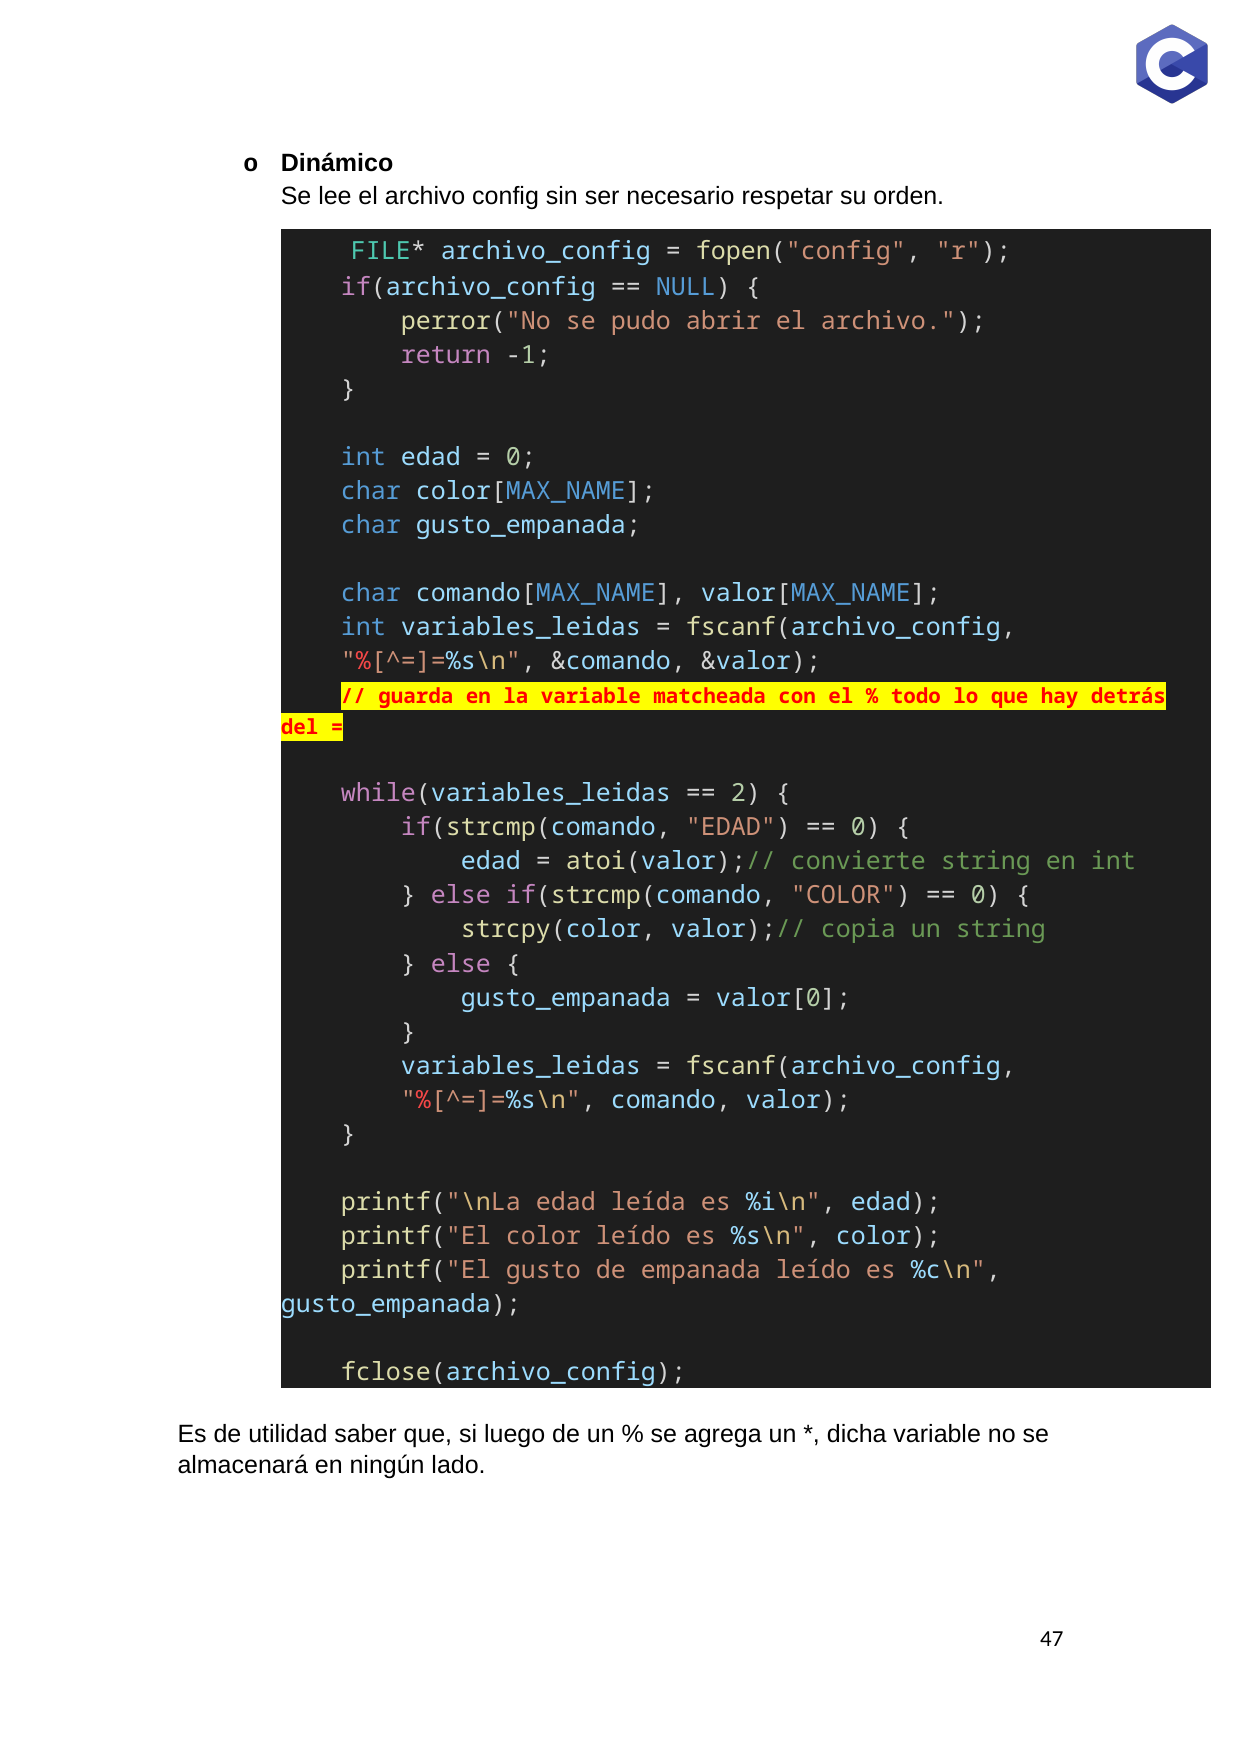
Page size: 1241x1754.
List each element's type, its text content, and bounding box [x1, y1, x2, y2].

text return -1; [281, 336, 1211, 371]
text gusto_empanada = valor[0]; [281, 979, 1211, 1013]
text FILE* archivo_config = fopen("config", "r"); [281, 229, 1211, 268]
text strcpy(color, valor);// copia un string [281, 911, 1211, 945]
text if(archivo_config == NULL) { [281, 268, 1211, 302]
text variables_leidas = fscanf(archivo_config, [281, 1047, 1211, 1081]
text while(variables_leidas == 2) { [281, 775, 1211, 809]
text edad = atoi(valor);// convierte string en int [281, 843, 1211, 877]
text printf("El color leído es %s\n", color); [281, 1218, 1211, 1252]
text int edad = 0; [281, 439, 1211, 473]
text "%[^=]=%s\n", comando, valor); [281, 1081, 1211, 1116]
text } [281, 1116, 1211, 1149]
text } else { [281, 945, 1211, 979]
text } [281, 371, 1211, 404]
text char comando[MAX_NAME], valor[MAX_NAME]; [281, 575, 1211, 609]
picture [1127, 19, 1217, 109]
list Es de utilidad saber que, si luego de un % se agrega un *, dicha variable no se almacenará en ningún lado. [177, 1419, 1063, 1479]
text if(strcmp(comando, "EDAD") == 0) { [281, 809, 1211, 843]
text // guarda en la variable matcheada con el % todo lo que hay detrás del = [281, 677, 1211, 741]
list Se lee el archivo config sin ser necesario respetar su orden. [281, 181, 1063, 210]
text char color[MAX_NAME]; [281, 473, 1211, 507]
text printf("\nLa edad leída es %i\n", edad); [281, 1184, 1211, 1218]
text fclose(archivo_config); [281, 1354, 1211, 1388]
text } [281, 1013, 1211, 1047]
text perror("No se pudo abrir el archivo."); [281, 302, 1211, 336]
text int variables_leidas = fscanf(archivo_config, [281, 609, 1211, 643]
text } else if(strcmp(comando, "COLOR") == 0) { [281, 877, 1211, 911]
list Dinámico [243, 148, 871, 178]
text "%[^=]=%s\n", &comando, &valor); [281, 643, 1211, 677]
text printf("El gusto de empanada leído es %c\n", gusto_empanada); [281, 1252, 1211, 1320]
text char gusto_empanada; [281, 507, 1211, 541]
